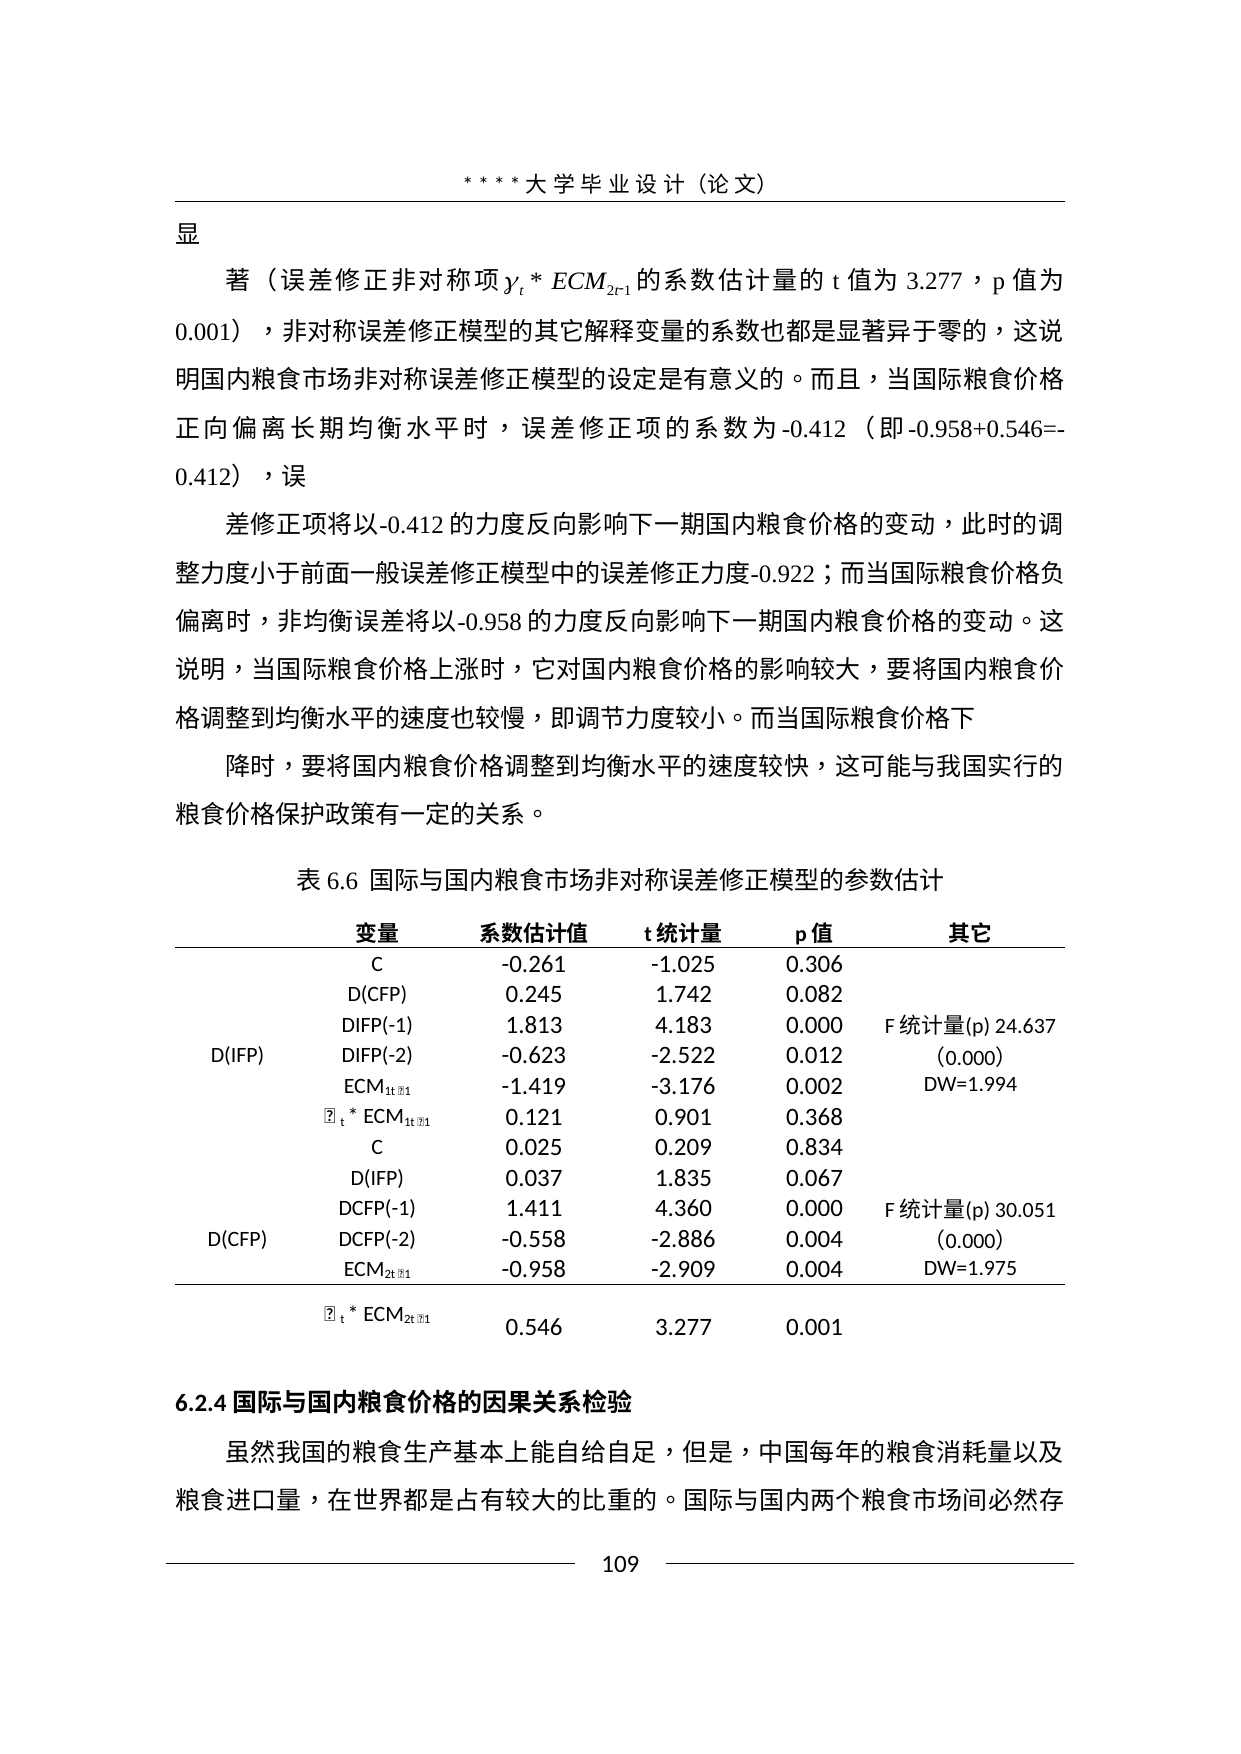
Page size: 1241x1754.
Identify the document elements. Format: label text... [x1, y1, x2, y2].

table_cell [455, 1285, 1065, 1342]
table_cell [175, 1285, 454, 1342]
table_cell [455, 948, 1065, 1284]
subtitle 6.2.4 国际与国内粮食价格的因果关系检验 [175, 1385, 1065, 1419]
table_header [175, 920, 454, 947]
text 降时，要将国内粮食价格调整到均衡水平的速度较快，这可能与我国实行的粮食价格保护政策有一定的关系。 [175, 733, 1065, 830]
text 差修正项将以-0.412的力度反向影响下一期国内粮食价格的变动，此时的调整力度小于前面一般误差修正模型中的误差修正力度-0.922；而当国际粮食价格负偏离时，非均衡误差将以-0.958的力度反向影响下一期国内粮食价格的变动。这说明，当国际粮食价格上涨时，它对国内粮食价格的影响较大，要将国内粮食价格调整到均衡水平的速度也较慢，即调节力度较小。而当国际粮食价格下 [175, 492, 1065, 733]
text 表 6.6 国际与国内粮食市场非对称误差修正模型的参数估计 [175, 863, 1065, 895]
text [175, 202, 1065, 250]
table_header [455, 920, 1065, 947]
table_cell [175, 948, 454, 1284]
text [175, 1419, 1065, 1516]
text 著（误差修正非对称项t * ECM2t1的系数估计量的t值为3.277，p值为0.001），非对称误差修正模型的其它解释变量的系数也都是显著异于零的，这说明国内粮食市场非对称误差修正模型的设定是有意义的。而且，当国际粮食价格正向偏离长期均衡水平时，误差修正项的系数为-0.412（即-0.958+0.546=-0.412），误 [175, 250, 1065, 492]
